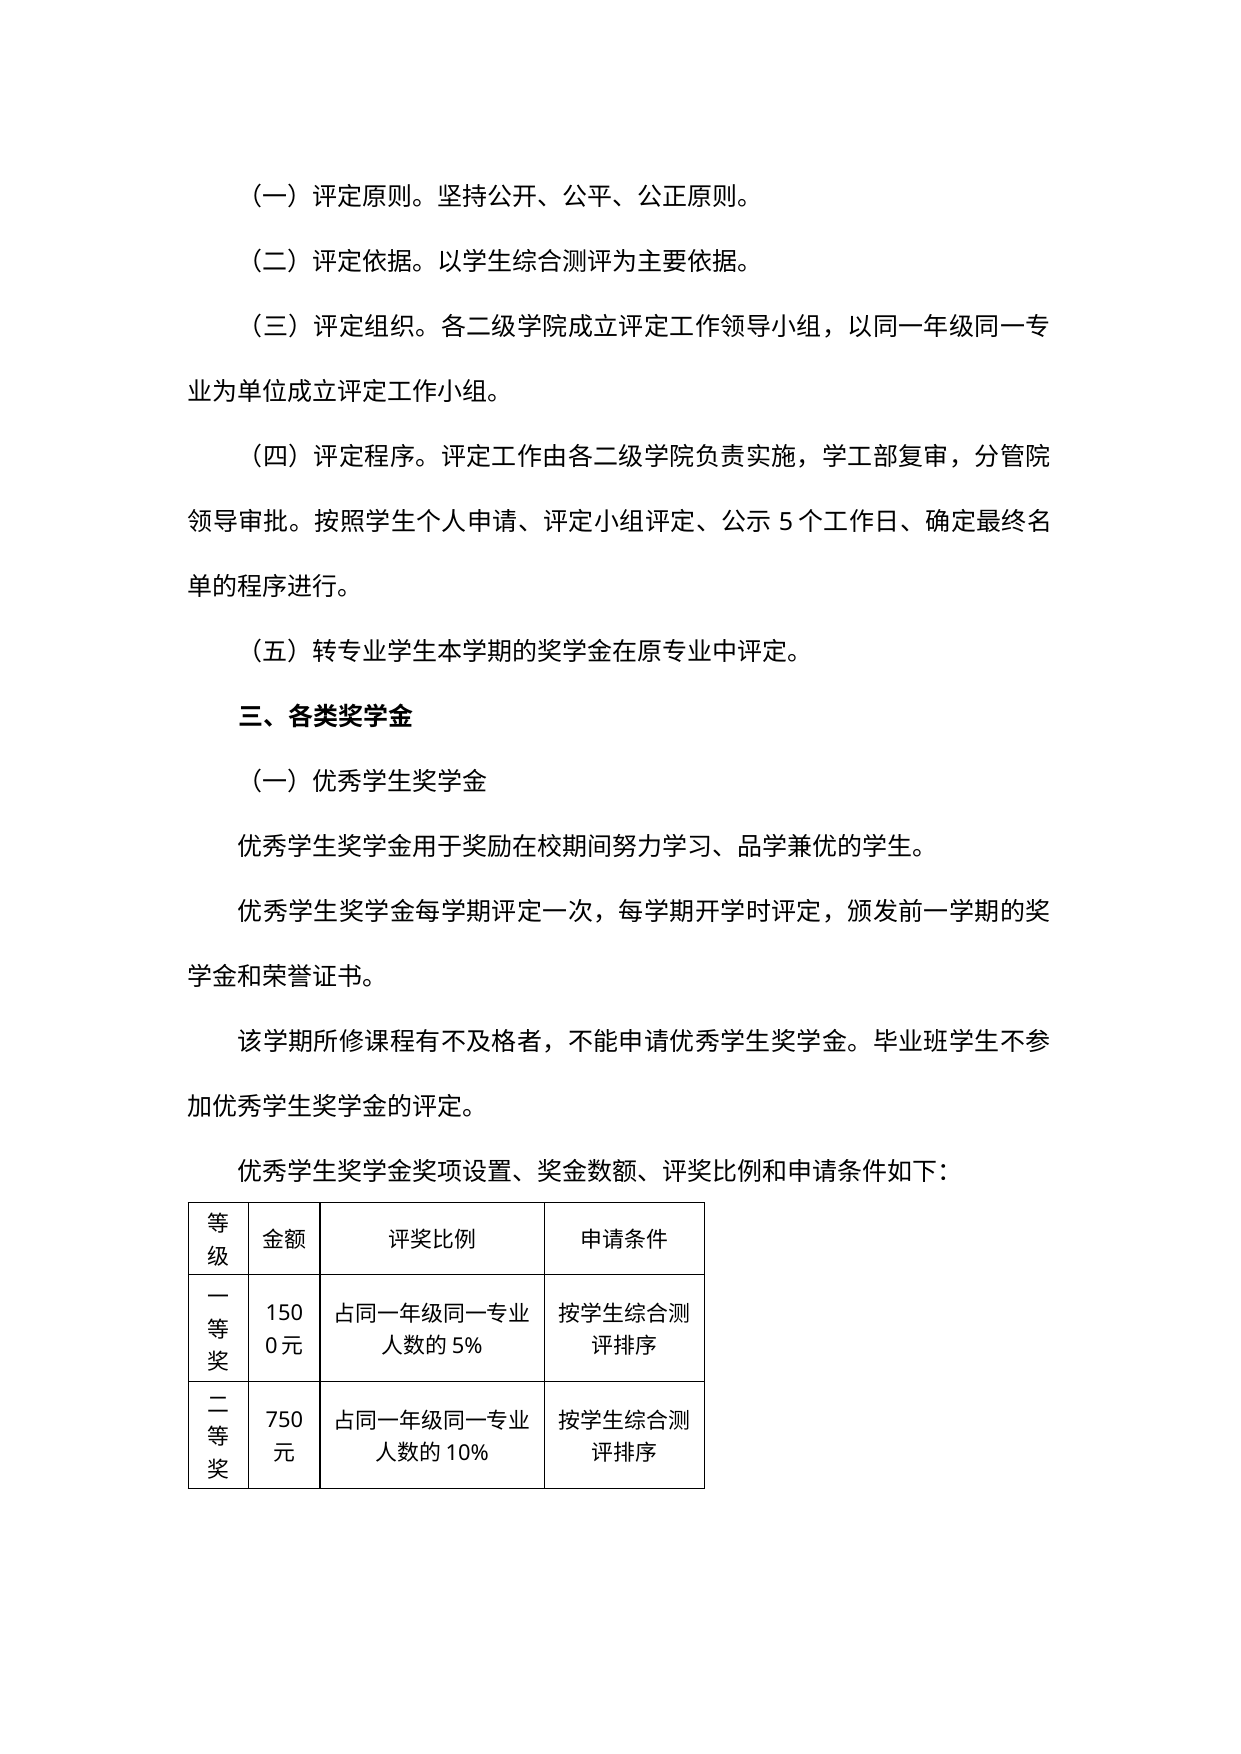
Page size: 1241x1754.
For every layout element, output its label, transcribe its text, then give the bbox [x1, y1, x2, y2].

text 该学期所修课程有不及格者，不能申请优秀学生奖学金。毕业班学生不参加优秀学生奖学金的评定。 [187, 1007, 1053, 1137]
text （二）评定依据。以学生综合测评为主要依据。 [187, 227, 1053, 292]
text （五）转专业学生本学期的奖学金在原专业中评定。 [187, 617, 1053, 682]
table_header 等级 [189, 1203, 248, 1274]
table_cell 占同一年级同一专业人数的10% [321, 1382, 544, 1488]
table_cell 二等奖 [189, 1382, 248, 1488]
table_cell 占同一年级同一专业人数的5% [321, 1275, 544, 1381]
text （三）评定组织。各二级学院成立评定工作领导小组，以同一年级同一专业为单位成立评定工作小组。 [187, 292, 1053, 422]
table_cell 按学生综合测评排序 [545, 1275, 704, 1381]
table_header 评奖比例 [321, 1203, 544, 1274]
text （一）优秀学生奖学金 [187, 747, 1053, 812]
text （四）评定程序。评定工作由各二级学院负责实施，学工部复审，分管院领导审批。按照学生个人申请、评定小组评定、公示5个工作日、确定最终名单的程序进行。 [187, 422, 1053, 617]
table_cell 750元 [249, 1382, 319, 1488]
text 优秀学生奖学金奖项设置、奖金数额、评奖比例和申请条件如下： [187, 1137, 1053, 1202]
text （一）评定原则。坚持公开、公平、公正原则。 [187, 162, 1053, 227]
table_header 金额 [249, 1203, 319, 1274]
text 三、各类奖学金 [187, 682, 1053, 747]
text 优秀学生奖学金用于奖励在校期间努力学习、品学兼优的学生。 [187, 812, 1053, 877]
text 优秀学生奖学金每学期评定一次，每学期开学时评定，颁发前一学期的奖学金和荣誉证书。 [187, 877, 1053, 1007]
table_cell 1500元 [249, 1275, 319, 1381]
table_header 申请条件 [545, 1203, 704, 1274]
table_cell 按学生综合测评排序 [545, 1382, 704, 1488]
table_cell 一等奖 [189, 1275, 248, 1381]
